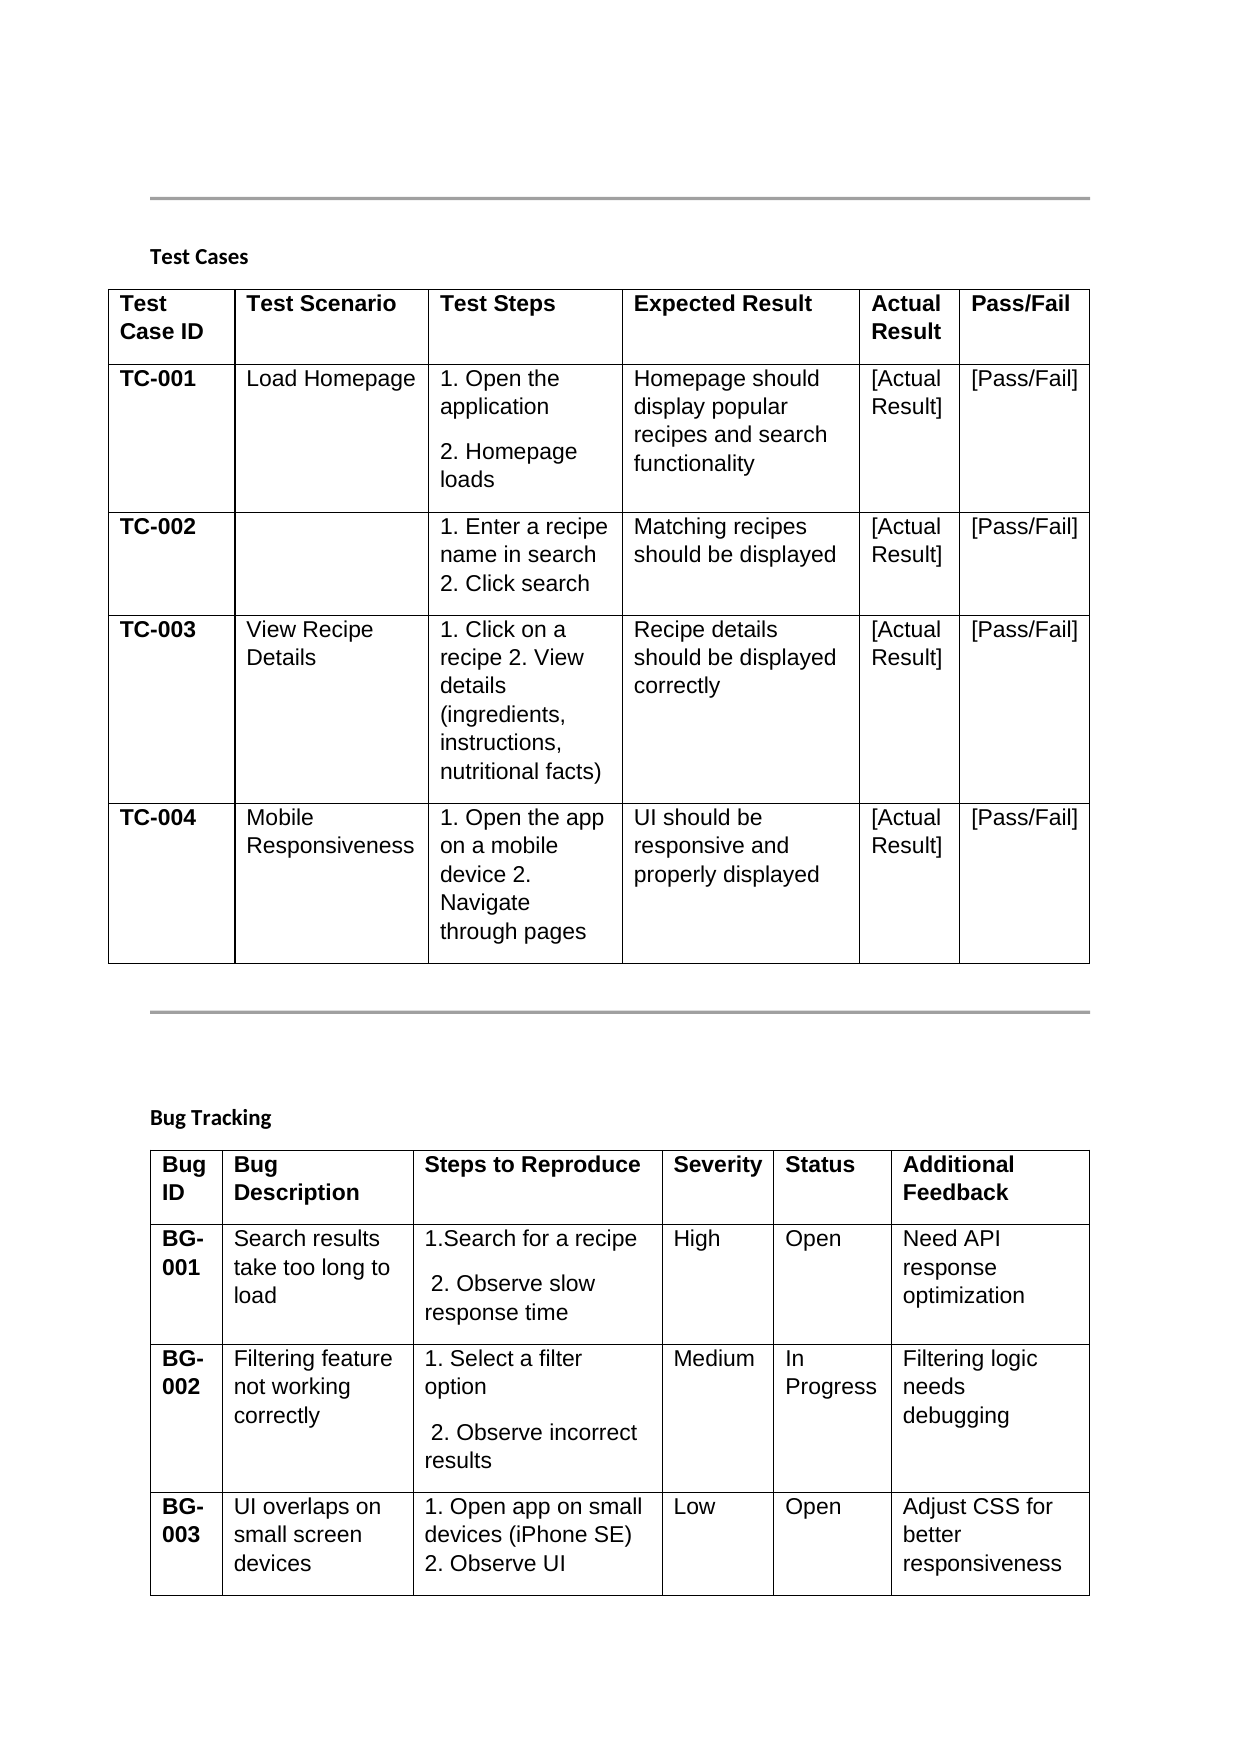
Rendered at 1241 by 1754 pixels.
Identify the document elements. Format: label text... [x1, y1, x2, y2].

table_cell UI overlaps on small screen devices [223, 1493, 413, 1595]
table_cell TC-004 [109, 804, 234, 963]
table_cell [Pass/Fail] [960, 804, 1089, 963]
table_cell [Actual Result] [860, 616, 959, 803]
table_header Steps to Reproduce [414, 1151, 662, 1224]
text Bug Tracking [150, 1103, 1090, 1131]
table_cell Low [663, 1493, 773, 1595]
table_cell View Recipe Details [236, 616, 428, 803]
table_cell [Pass/Fail] [960, 616, 1089, 803]
table_cell BG-002 [151, 1345, 222, 1492]
table_cell Matching recipes should be displayed [623, 513, 859, 614]
table_header Bug Description [223, 1151, 413, 1224]
table_cell Open [774, 1225, 891, 1344]
table_cell Need API response optimization [892, 1225, 1089, 1344]
table_header Severity [663, 1151, 773, 1224]
table_cell High [663, 1225, 773, 1344]
table_header Test Case ID [109, 290, 234, 363]
table_cell BG-003 [151, 1493, 222, 1595]
table_header Actual Result [860, 290, 959, 363]
table_cell Load Homepage [236, 365, 428, 512]
table_cell 1. Click on a recipe 2. View details (ingredients, instructions, nutritional facts) [429, 616, 622, 803]
table_cell In Progress [774, 1345, 891, 1492]
table_header Test Scenario [236, 290, 428, 363]
table_cell 1. Select a filter option 2. Observe incorrect results [414, 1345, 662, 1492]
table_cell Recipe details should be displayed correctly [623, 616, 859, 803]
table_cell Filtering logic needs debugging [892, 1345, 1089, 1492]
table_cell [Actual Result] [860, 804, 959, 963]
table_cell Search results take too long to load [223, 1225, 413, 1344]
table_header Expected Result [623, 290, 859, 363]
table_header Test Steps [429, 290, 622, 363]
table_cell BG-001 [151, 1225, 222, 1344]
table_cell 1. Open app on small devices (iPhone SE) 2. Observe UI distortion [414, 1493, 662, 1595]
table_cell [Pass/Fail] [960, 365, 1089, 512]
table_cell Homepage should display popular recipes and search functionality [623, 365, 859, 512]
table_cell 1. Enter a recipe name in search 2. Click search [429, 513, 622, 614]
table_cell [Pass/Fail] [960, 513, 1089, 614]
table_cell TC-001 [109, 365, 234, 512]
table_header Additional Feedback [892, 1151, 1089, 1224]
table_header Bug ID [151, 1151, 222, 1224]
text Test Cases [150, 242, 1090, 270]
table_header Pass/Fail [960, 290, 1089, 363]
table_cell [236, 513, 428, 614]
table_cell Filtering feature not working correctly [223, 1345, 413, 1492]
table_cell TC-003 [109, 616, 234, 803]
table_cell Adjust CSS for better responsiveness [892, 1493, 1089, 1595]
table_cell 1. Open the application 2. Homepage loads [429, 365, 622, 512]
table_cell Mobile Responsiveness [236, 804, 428, 963]
table_cell 1.Search for a recipe 2. Observe slow response time [414, 1225, 662, 1344]
table_cell [Actual Result] [860, 365, 959, 512]
table_cell Medium [663, 1345, 773, 1492]
table_cell UI should be responsive and properly displayed [623, 804, 859, 963]
table_cell 1. Open the app on a mobile device 2. Navigate through pages [429, 804, 622, 963]
table_cell TC-002 [109, 513, 234, 614]
table_cell Open [774, 1493, 891, 1595]
table_cell [Actual Result] [860, 513, 959, 614]
table_header Status [774, 1151, 891, 1224]
